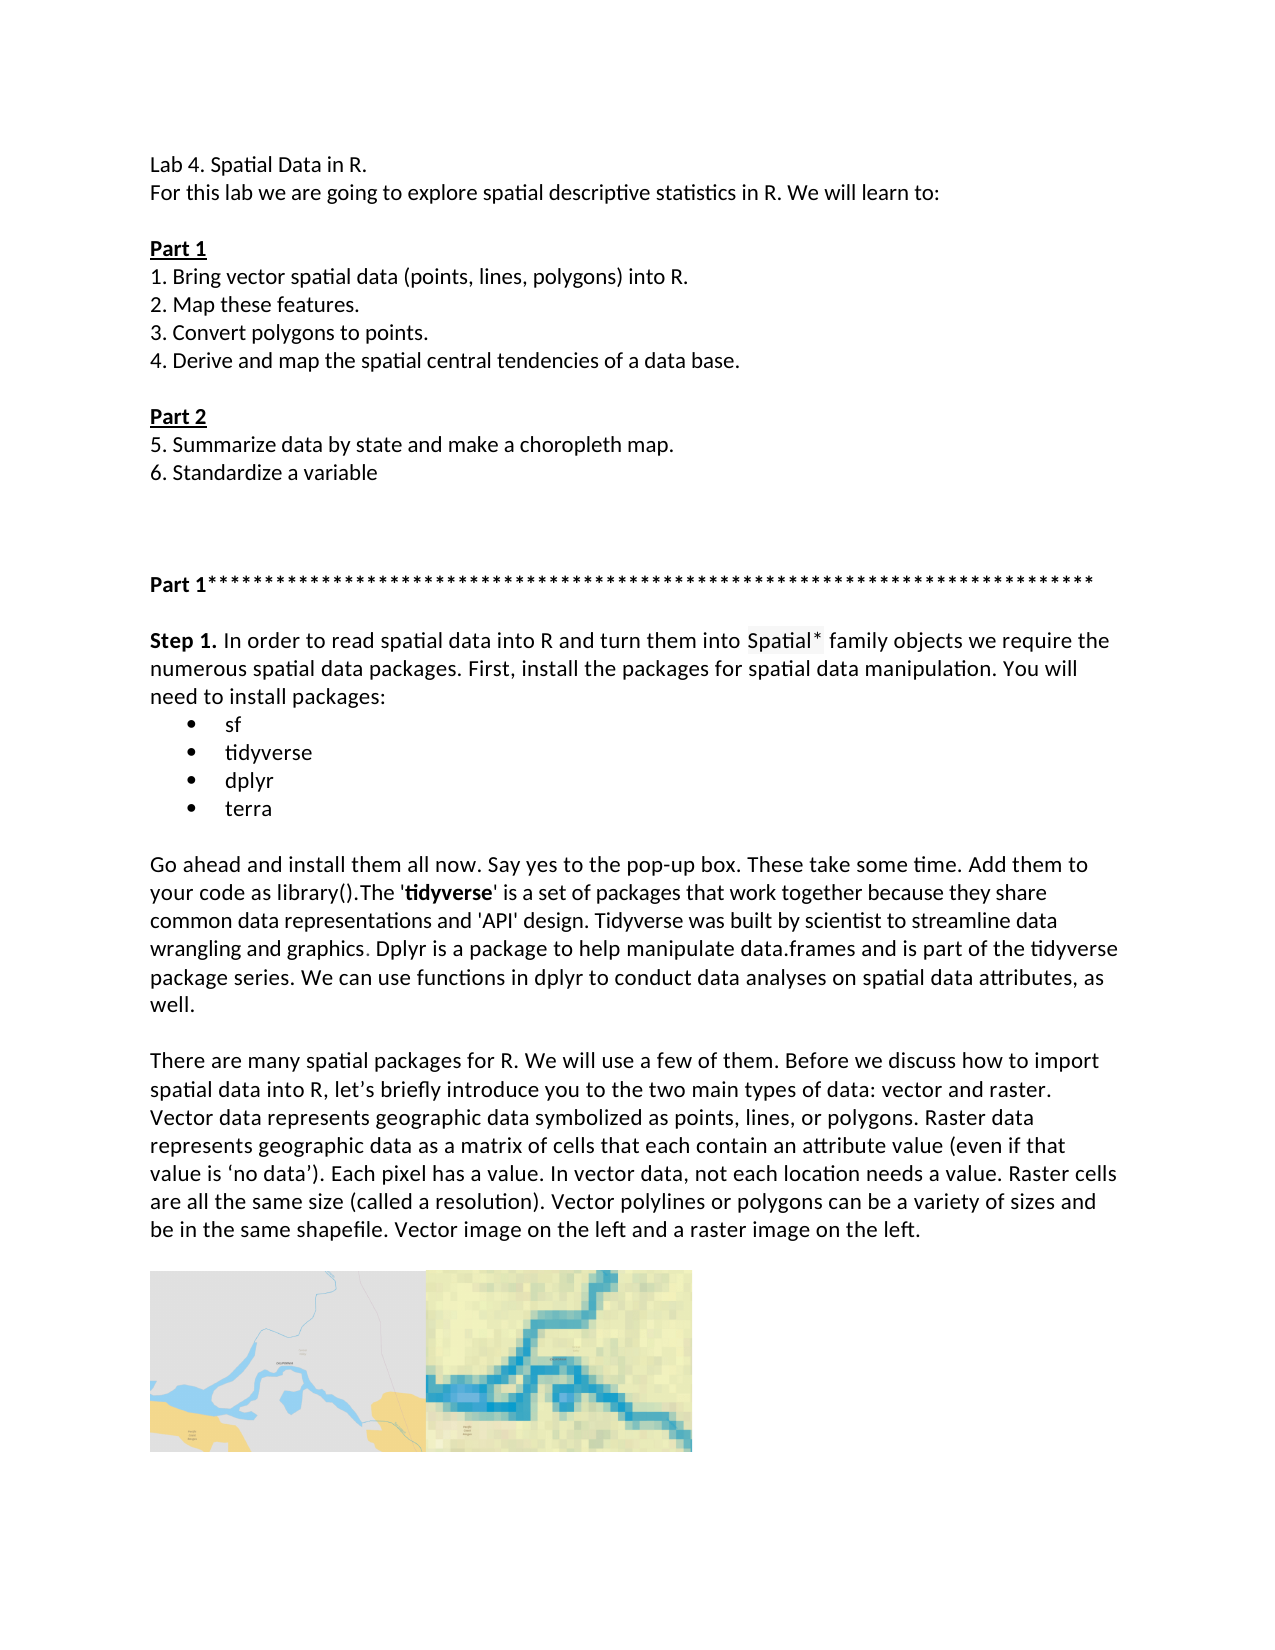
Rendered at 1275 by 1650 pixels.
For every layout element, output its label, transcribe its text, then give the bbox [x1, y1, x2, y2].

text Vector data represents geographic data symbolized as points, lines, or polygons. Raster data represents geographic data as a matrix of cells that each contain an attribute value (even if that value is ‘no data’). Each pixel has a value. In vector data, not each location needs a value. Raster cells are all the same size (called a resolution). Vector polylines or polygons can be a variety of sizes and be in the same shapefile. Vector image on the left and a raster image on the left. [150, 1103, 1125, 1243]
text numerous spatial data packages. First, install the packages for spatial data manipulation. You will need to install packages: [150, 654, 1125, 710]
text Part 2 [150, 402, 1125, 430]
list terra [187, 794, 1125, 822]
text Part 1 [150, 234, 1125, 262]
text 5. Summarize data by state and make a choropleth map. [150, 430, 1125, 458]
text 2. Map these features. [150, 290, 1125, 318]
picture [150, 1270, 693, 1452]
list dplyr [187, 766, 1125, 794]
text For this lab we are going to explore spatial descriptive statistics in R. We will learn to: [150, 178, 1125, 206]
text 1. Bring vector spatial data (points, lines, polygons) into R. [150, 262, 1125, 290]
text 6. Standardize a variable [150, 458, 1125, 486]
list tidyverse [187, 738, 1125, 766]
text Step 1. In order to read spatial data into R and turn them into Spatial* family objects we require the [150, 626, 748, 654]
text Go ahead and install them all now. Say yes to the pop-up box. These take some time. Add them to your code as library().The 'tidyverse' is a set of packages that work together because they share common data representations and 'API' design. Tidyverse was built by scientist to streamline data wrangling and graphics. Dplyr is a package to help manipulate data.frames and is part of the tidyverse package series. We can use functions in dplyr to conduct data analyses on spatial data attributes, as well. [150, 851, 1125, 1019]
text Step 1. In order to read spatial data into R and turn them into Spatial* family objects we require the [824, 626, 1125, 654]
text 4. Derive and map the spatial central tendencies of a data base. [150, 346, 1125, 374]
list sf [187, 710, 1125, 738]
text 3. Convert polygons to points. [150, 318, 1125, 346]
text Lab 4. Spatial Data in R. [150, 150, 1125, 178]
text Part 1****************************************************************************** [150, 570, 1125, 598]
text There are many spatial packages for R. We will use a few of them. Before we discuss how to import spatial data into R, let’s briefly introduce you to the two main types of data: vector and raster. [150, 1047, 1125, 1103]
